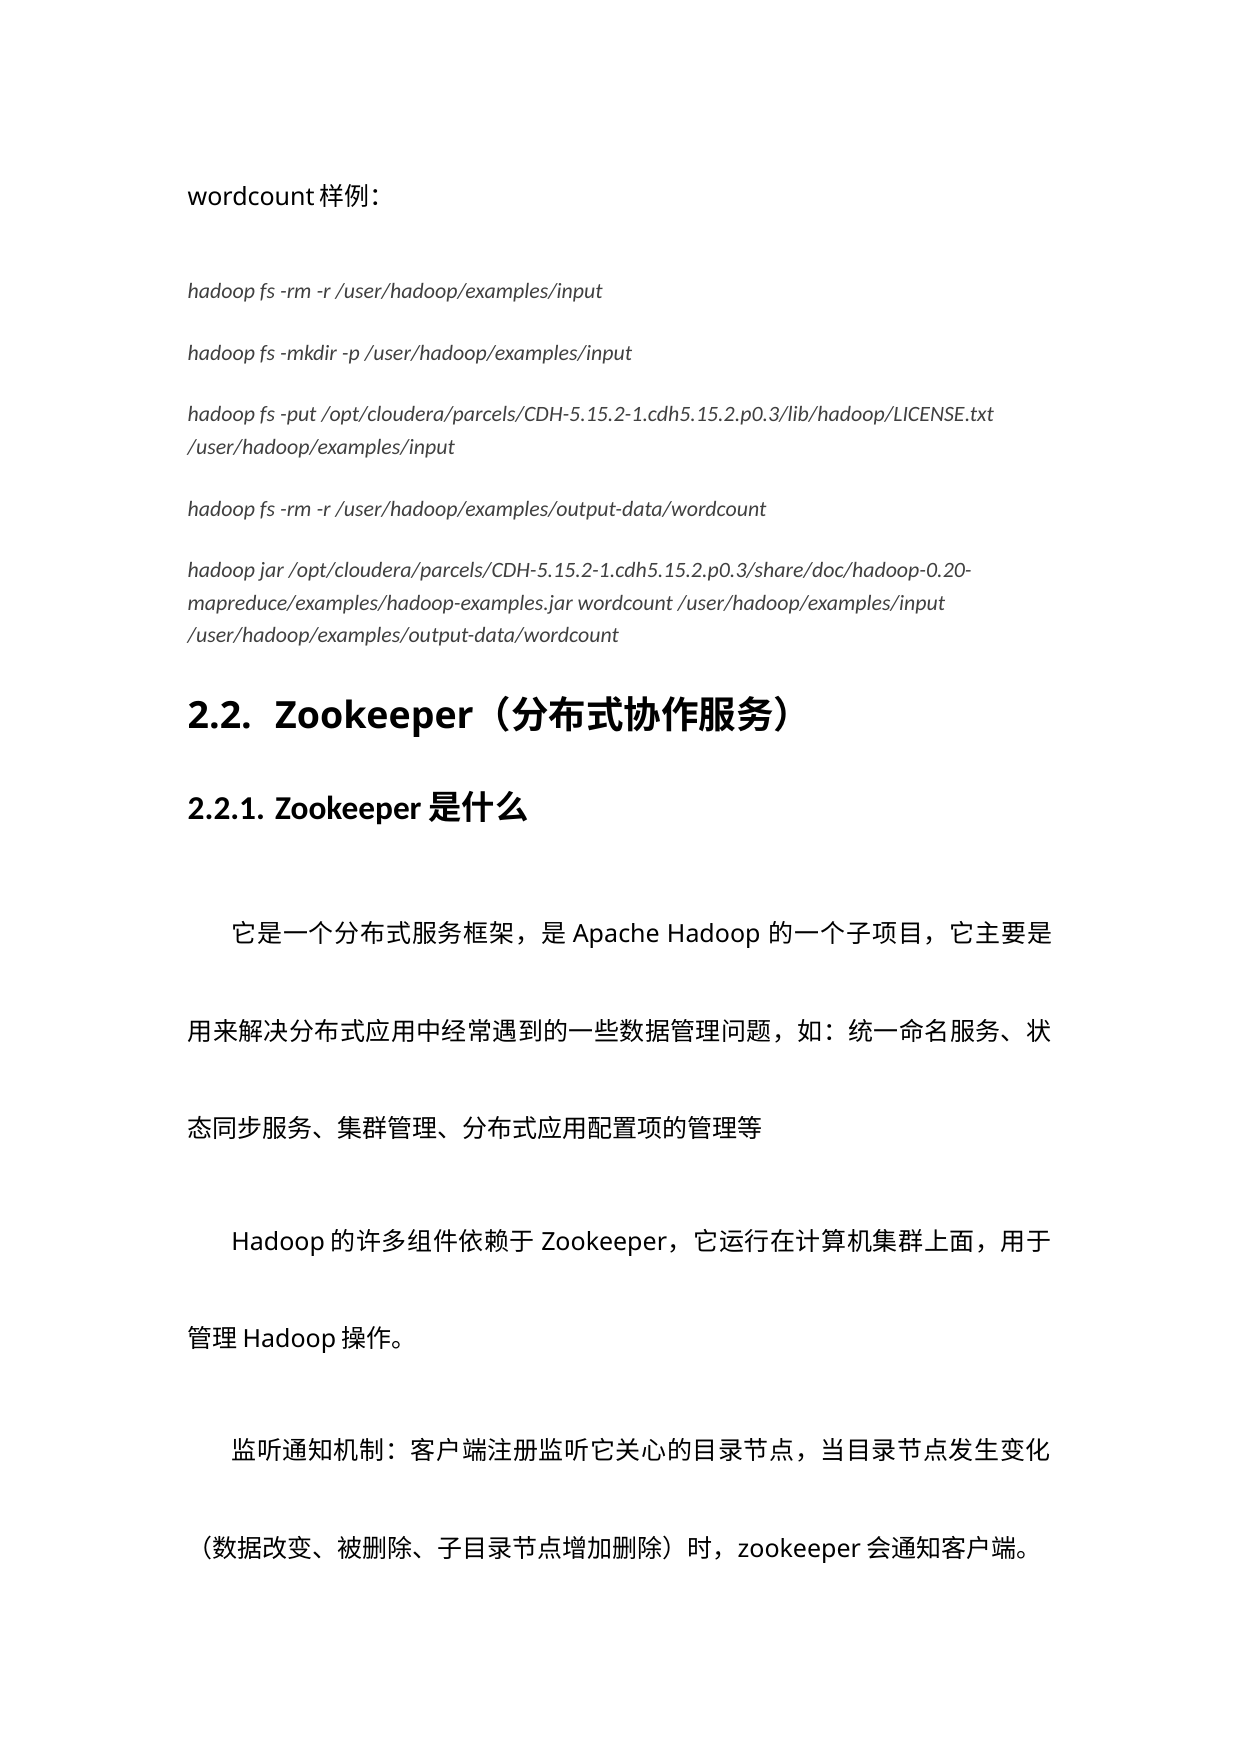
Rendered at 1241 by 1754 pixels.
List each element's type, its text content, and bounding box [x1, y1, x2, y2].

text Hadoop的许多组件依赖于Zookeeper，它运行在计算机集群上面，用于管理Hadoop操作。 [187, 1209, 1053, 1371]
subtitle Zookeeper是什么 [187, 774, 1053, 839]
text wordcount样例： [187, 162, 1053, 227]
text hadoop jar /opt/cloudera/parcels/CDH-5.15.2-1.cdh5.15.2.p0.3/share/doc/hadoop-0.20-mapreduce/examples/hadoop-examples.jar wordcount /user/hadoop/examples/input /user/hadoop/examples/output-data/wordcount [187, 553, 1053, 651]
text hadoop fs -mkdir -p /user/hadoop/examples/input [187, 336, 1053, 368]
text 监听通知机制：客户端注册监听它关心的目录节点，当目录节点发生变化（数据改变、被删除、子目录节点增加删除）时，zookeeper会通知客户端。 [187, 1418, 1053, 1581]
text hadoop fs -put /opt/cloudera/parcels/CDH-5.15.2-1.cdh5.15.2.p0.3/lib/hadoop/LICENSE.txt /user/hadoop/examples/input [187, 398, 1053, 463]
text 它是一个分布式服务框架，是Apache Hadoop 的一个子项目，它主要是用来解决分布式应用中经常遇到的一些数据管理问题，如：统一命名服务、状态同步服务、集群管理、分布式应用配置项的管理等 [187, 901, 1053, 1161]
subtitle Zookeeper（分布式协作服务） [187, 680, 1053, 745]
text hadoop fs -rm -r /user/hadoop/examples/input [187, 274, 1053, 307]
text hadoop fs -rm -r /user/hadoop/examples/output-data/wordcount [187, 492, 1053, 524]
